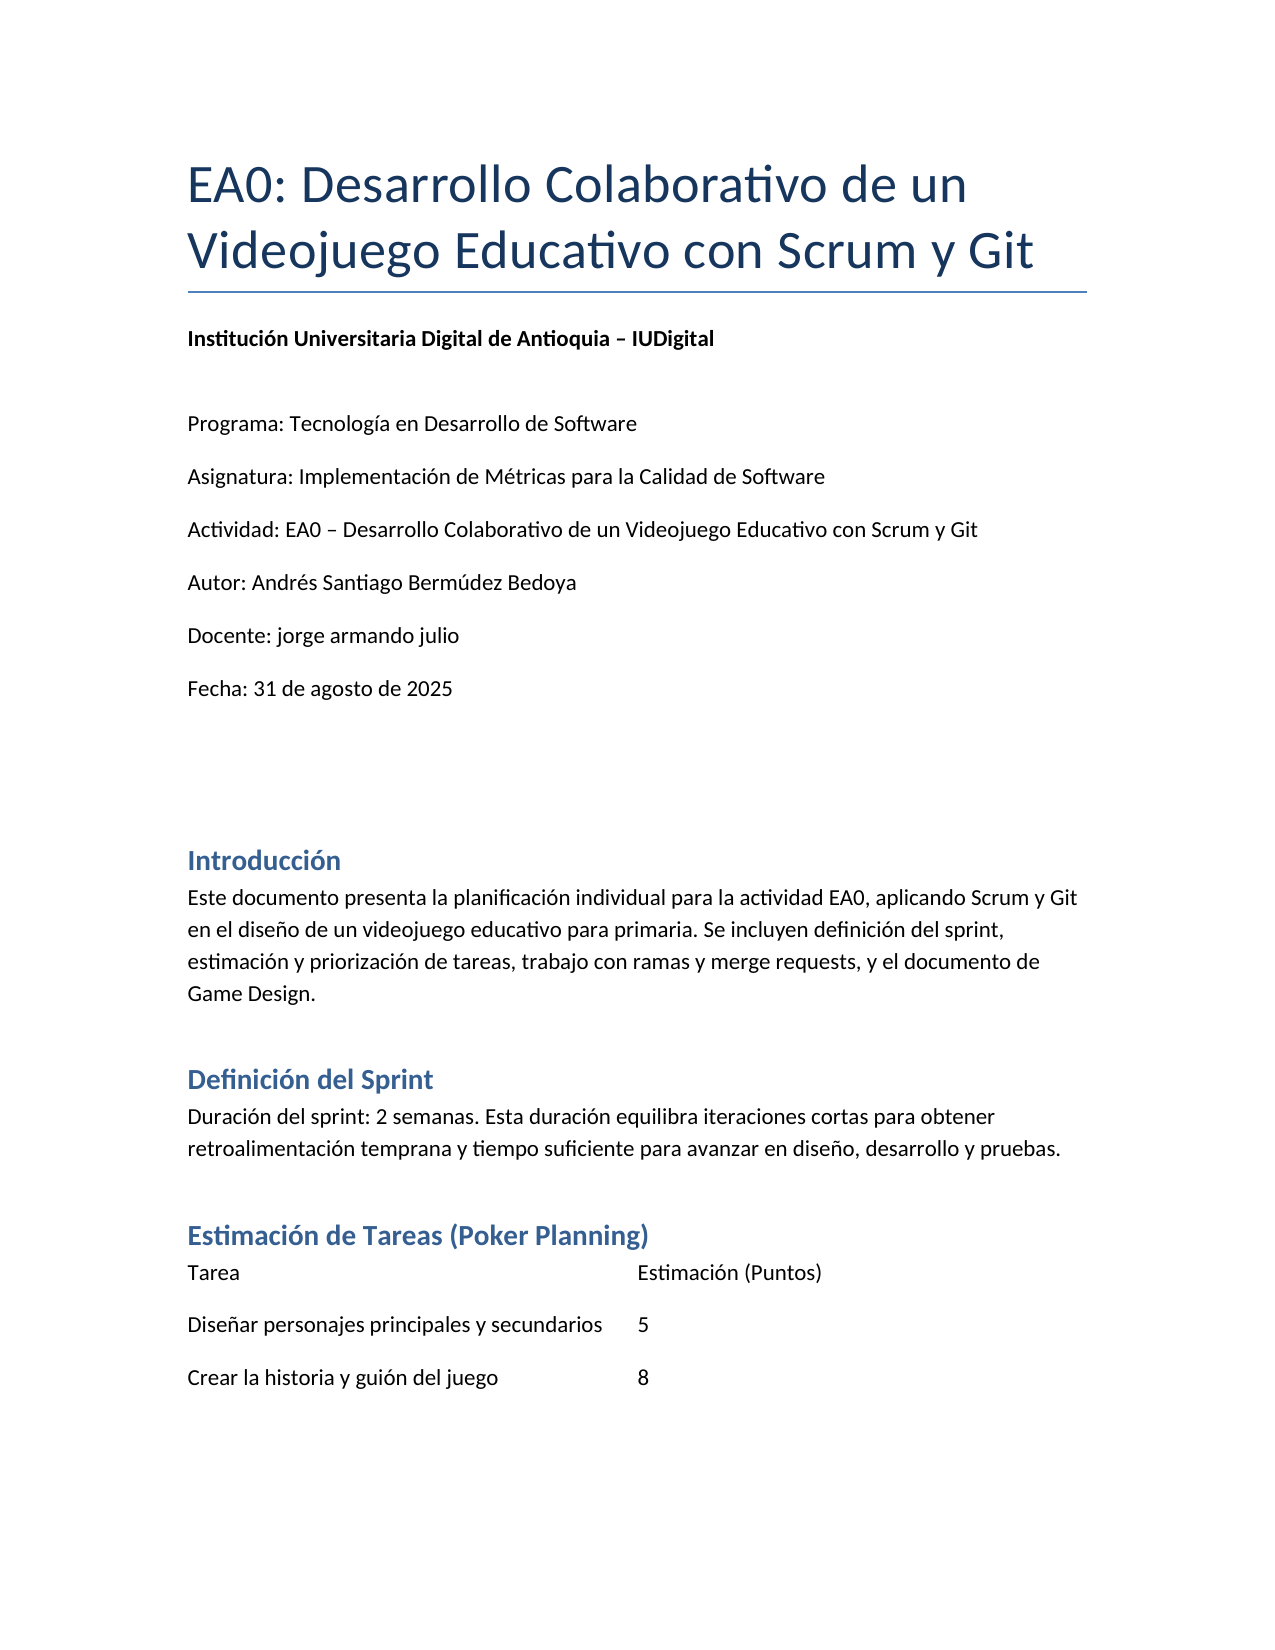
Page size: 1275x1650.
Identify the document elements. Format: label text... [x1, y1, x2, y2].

table_header Tarea [176, 1258, 626, 1310]
text Actividad: EA0 – Desarrollo Colaborativo de un Videojuego Educativo con Scrum y Git [187, 515, 1087, 543]
subtitle Definición del Sprint [187, 1061, 1087, 1097]
text Institución Universitaria Digital de Antioquia – IUDigital [187, 324, 1087, 384]
text Duración del sprint: 2 semanas. Esta duración equilibra iteraciones cortas para obtener retroalimentación temprana y tiempo suficiente para avanzar en diseño, desarrollo y pruebas. [187, 1102, 1087, 1162]
text Este documento presenta la planificación individual para la actividad EA0, aplicando Scrum y Git en el diseño de un videojuego educativo para primaria. Se incluyen definición del sprint, estimación y priorización de tareas, trabajo con ramas y merge requests, y el documento de Game Design. [187, 883, 1087, 1007]
subtitle Introducción [187, 842, 1087, 877]
table_cell 5 [626, 1310, 1076, 1363]
table_cell 8 [626, 1363, 1076, 1416]
text Autor: Andrés Santiago Bermúdez Bedoya [187, 568, 1087, 596]
title EA0: Desarrollo Colaborativo de un Videojuego Educativo con Scrum y Git [187, 150, 1087, 293]
table_header Estimación (Puntos) [626, 1258, 1076, 1310]
text Programa: Tecnología en Desarrollo de Software [187, 409, 1087, 437]
text Asignatura: Implementación de Métricas para la Calidad de Software [187, 462, 1087, 490]
text Fecha: 31 de agosto de 2025 [187, 674, 1087, 702]
table_cell Diseñar personajes principales y secundarios [176, 1310, 626, 1363]
subtitle Estimación de Tareas (Poker Planning) [187, 1217, 1087, 1252]
text Docente: jorge armando julio [187, 621, 1087, 649]
table_cell Crear la historia y guión del juego [176, 1363, 626, 1416]
